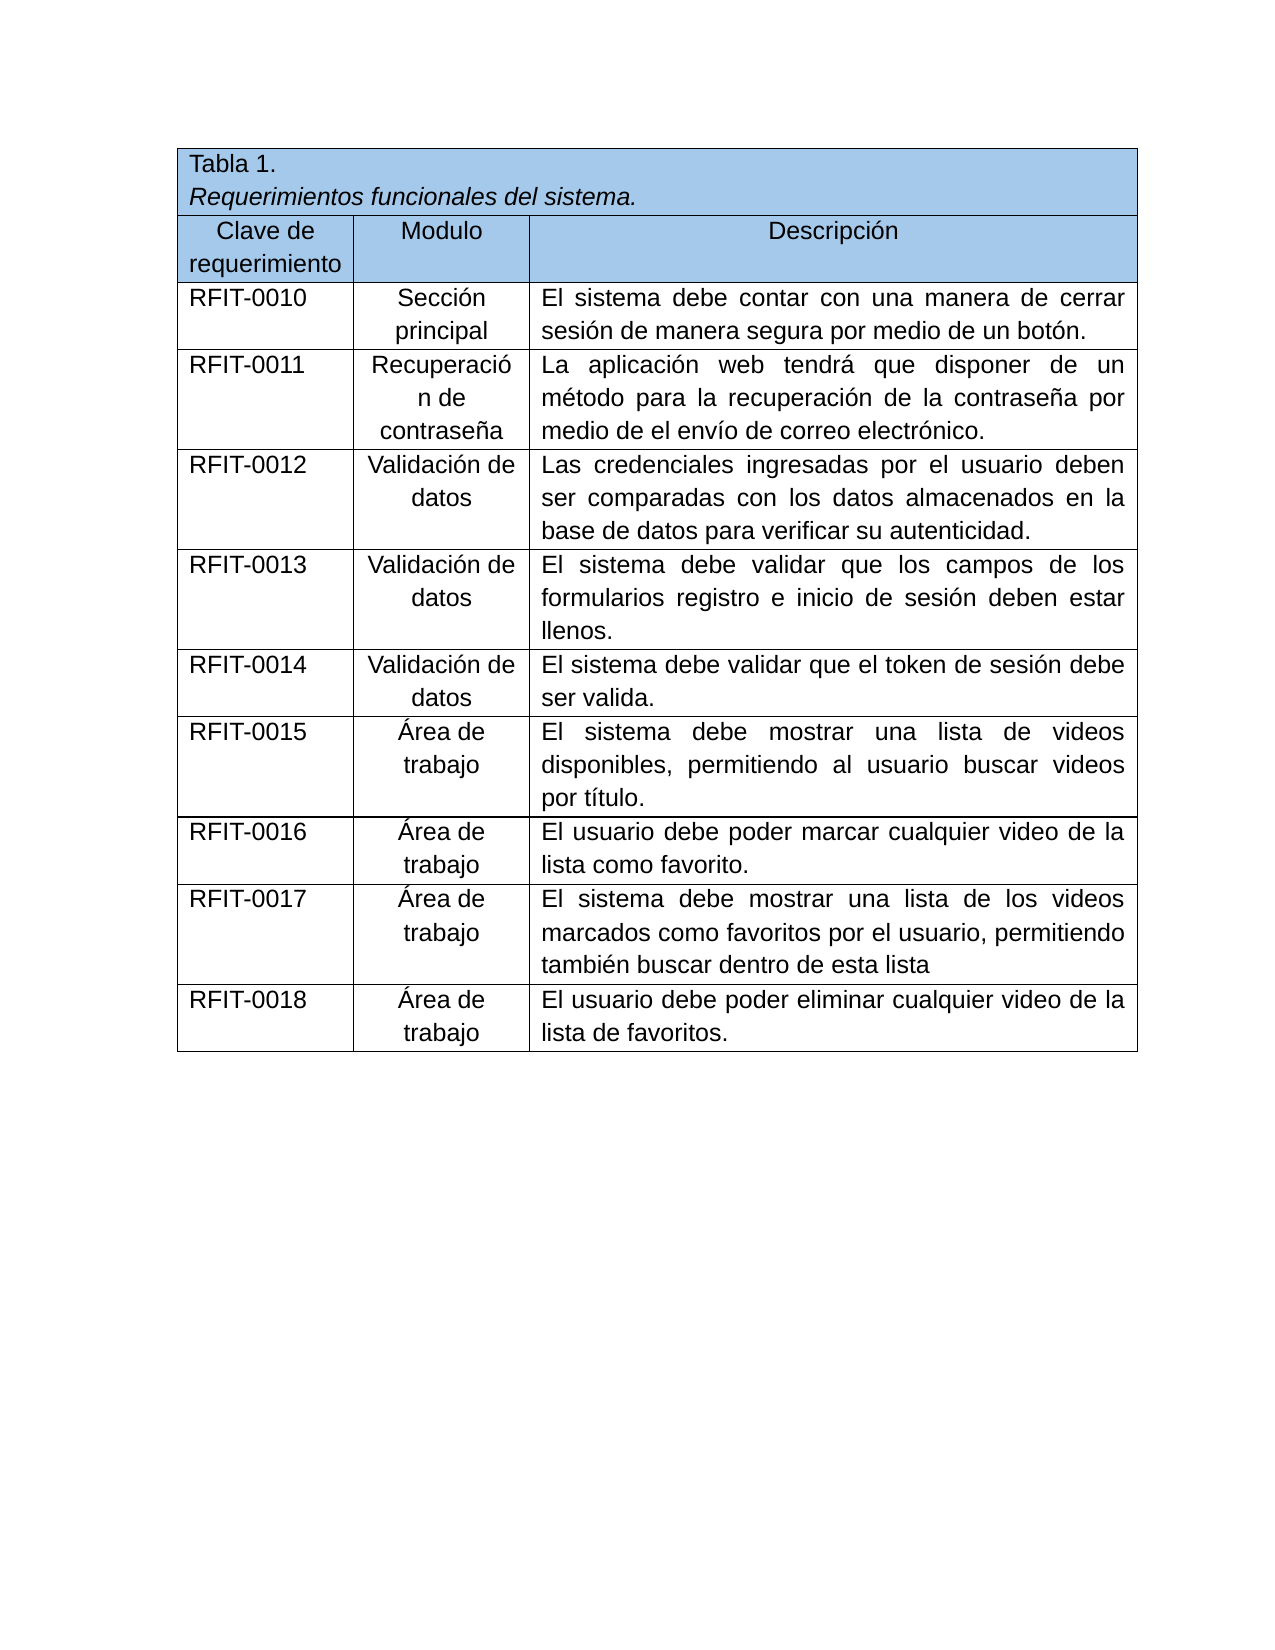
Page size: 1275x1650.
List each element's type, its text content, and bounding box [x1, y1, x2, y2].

table_cell Área de trabajo [354, 818, 529, 883]
table_cell El sistema debe contar con una manera de cerrar sesión de manera segura por medio de un botón. [530, 283, 1137, 349]
table_cell Modulo [354, 216, 529, 282]
table_cell Área de trabajo [354, 717, 529, 816]
table_cell Recuperación de contraseña [354, 350, 529, 449]
table_cell Descripción [530, 216, 1137, 282]
table_cell RFIT-0010 [178, 283, 353, 349]
table_header Tabla 1. Requerimientos funcionales del sistema. [178, 149, 1137, 215]
table_cell Clave de requerimiento [178, 216, 353, 282]
table_cell RFIT-0011 [178, 350, 353, 449]
table_cell RFIT-0015 [178, 717, 353, 816]
table_cell El usuario debe poder eliminar cualquier video de la lista de favoritos. [530, 985, 1137, 1051]
table_cell RFIT-0013 [178, 550, 353, 649]
table_cell El usuario debe poder marcar cualquier video de la lista como favorito. [530, 818, 1137, 883]
table_cell RFIT-0017 [178, 885, 353, 983]
table_cell Validación de datos [354, 650, 529, 716]
table_cell RFIT-0012 [178, 450, 353, 549]
table_cell Área de trabajo [354, 985, 529, 1051]
table_cell Área de trabajo [354, 885, 529, 983]
table_cell El sistema debe mostrar una lista de videos disponibles, permitiendo al usuario buscar videos por título. [530, 717, 1137, 816]
table_cell La aplicación web tendrá que disponer de un método para la recuperación de la contraseña por medio de el envío de correo electrónico. [530, 350, 1137, 449]
table_cell El sistema debe validar que el token de sesión debe ser valida. [530, 650, 1137, 716]
table_cell Validación de datos [354, 550, 529, 649]
table_cell Validación de datos [354, 450, 529, 549]
table_cell RFIT-0018 [178, 985, 353, 1051]
table_cell El sistema debe validar que los campos de los formularios registro e inicio de sesión deben estar llenos. [530, 550, 1137, 649]
table_cell Sección principal [354, 283, 529, 349]
table_cell RFIT-0014 [178, 650, 353, 716]
table_cell Las credenciales ingresadas por el usuario deben ser comparadas con los datos almacenados en la base de datos para verificar su autenticidad. [530, 450, 1137, 549]
table_cell RFIT-0016 [178, 818, 353, 883]
table_cell El sistema debe mostrar una lista de los videos marcados como favoritos por el usuario, permitiendo también buscar dentro de esta lista [530, 885, 1137, 983]
